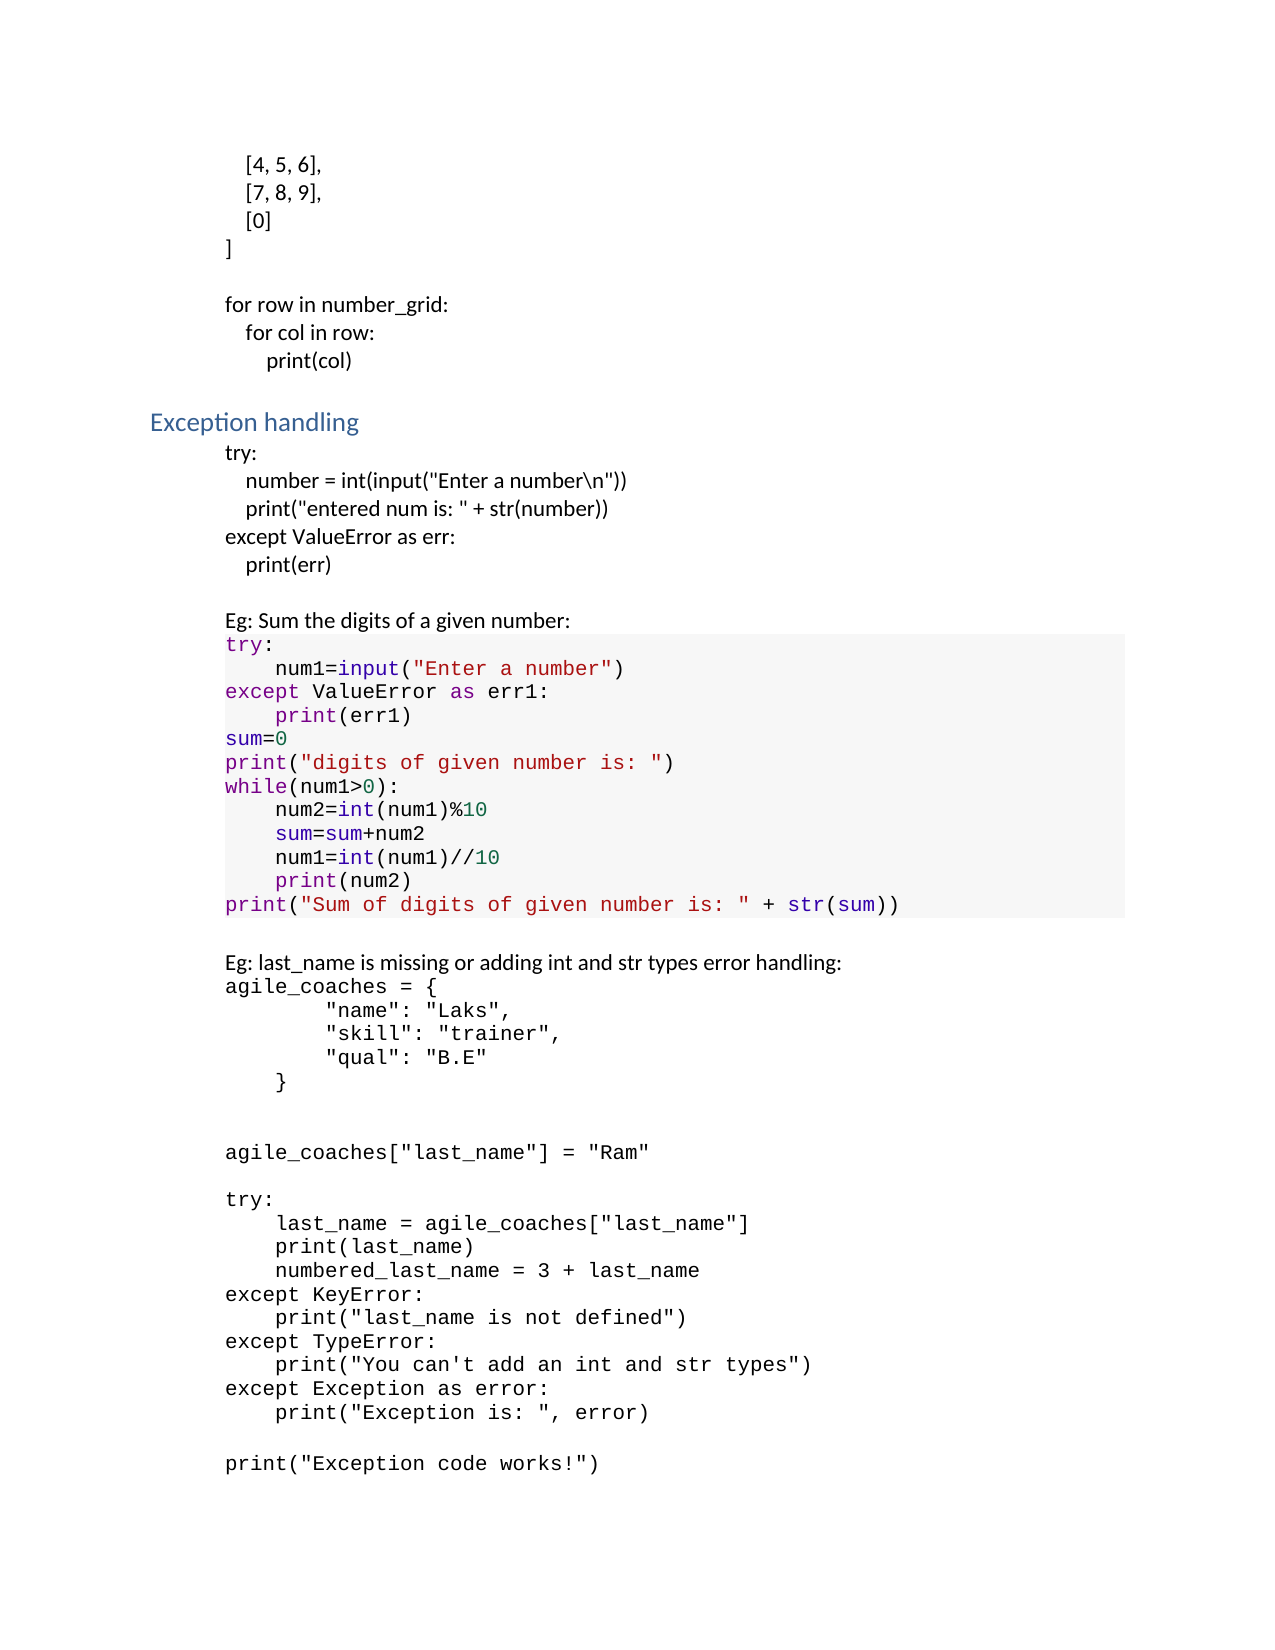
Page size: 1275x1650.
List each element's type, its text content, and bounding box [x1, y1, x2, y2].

text try: [225, 438, 1125, 466]
text "qual": "B.E" [225, 1047, 1125, 1071]
text print(col) [225, 346, 1125, 374]
text number = int(input("Enter a number\n")) [225, 466, 1125, 494]
text print("digits of given number is: ") [225, 752, 1125, 776]
text Eg: Sum the digits of a given number: [225, 606, 1125, 634]
text print(err1) [225, 705, 1125, 728]
text sum=0 [225, 728, 1125, 752]
text try: [225, 1189, 1125, 1213]
text print("Sum of digits of given number is: " + str(sum)) [225, 894, 1125, 918]
text Exception handling [150, 405, 1125, 438]
text except KeyError: [225, 1283, 1125, 1307]
text "skill": "trainer", [225, 1023, 1125, 1047]
text print(last_name) [225, 1236, 1125, 1260]
text except ValueError as err1: [225, 681, 1125, 705]
text } [225, 1071, 1125, 1094]
text print(num2) [225, 870, 1125, 894]
text num1=input("Enter a number") [225, 657, 1125, 681]
text [0] [225, 206, 1125, 234]
text print("Exception is: ", error) [225, 1402, 1125, 1425]
text except Exception as error: [225, 1378, 1125, 1402]
text numbered_last_name = 3 + last_name [225, 1260, 1125, 1283]
text for col in row: [225, 318, 1125, 346]
text [7, 8, 9], [225, 178, 1125, 206]
text Eg: last_name is missing or adding int and str types error handling: [225, 948, 1125, 976]
text try: [225, 634, 1125, 657]
text [4, 5, 6], [225, 150, 1125, 178]
text except TypeError: [225, 1331, 1125, 1354]
text ] [225, 234, 1125, 262]
text print("last_name is not defined") [225, 1307, 1125, 1331]
text num2=int(num1)%10 [225, 799, 1125, 823]
text print("You can't add an int and str types") [225, 1354, 1125, 1378]
text print("Exception code works!") [225, 1453, 1125, 1477]
text except ValueError as err: [225, 522, 1125, 550]
text sum=sum+num2 [225, 823, 1125, 847]
text last_name = agile_coaches["last_name"] [225, 1213, 1125, 1236]
text print("entered num is: " + str(number)) [225, 494, 1125, 522]
text agile_coaches = { [225, 976, 1125, 1000]
text for row in number_grid: [225, 290, 1125, 318]
text "name": "Laks", [225, 1000, 1125, 1023]
text while(num1>0): [225, 776, 1125, 799]
text print(err) [225, 550, 1125, 578]
text agile_coaches["last_name"] = "Ram" [225, 1142, 1125, 1165]
text num1=int(num1)//10 [225, 847, 1125, 870]
